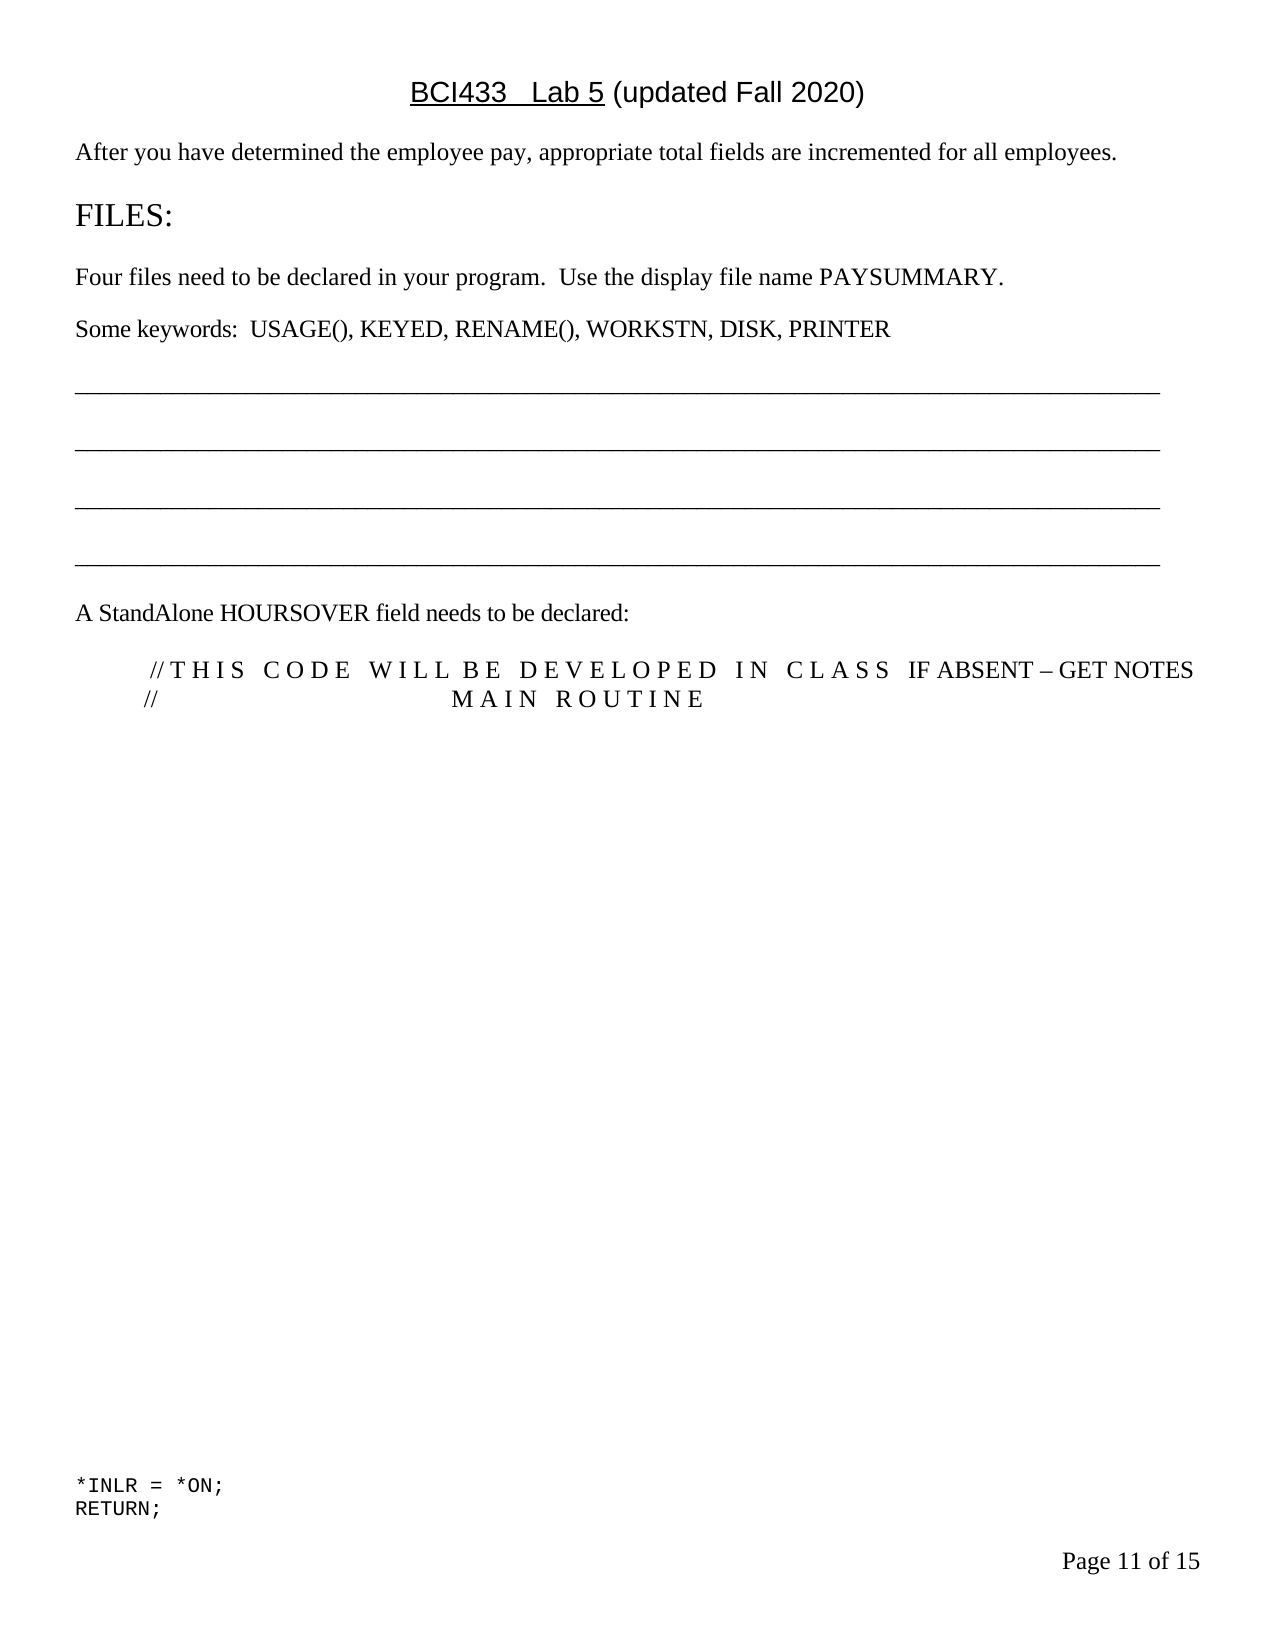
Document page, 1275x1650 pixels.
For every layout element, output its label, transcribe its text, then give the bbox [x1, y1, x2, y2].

text Four files need to be declared in your program. Use the display file name PAYSUMMARY. [75, 262, 1200, 291]
text _________________________________________________________________________________________ [75, 368, 1200, 397]
text _________________________________________________________________________________________ [75, 426, 1200, 454]
text RETURN; [75, 1498, 1200, 1522]
text _________________________________________________________________________________________ [75, 541, 1200, 569]
text // M A I N R O U T I N E [75, 684, 1200, 713]
text A StandAlone HOURSOVER field needs to be declared: [75, 598, 1200, 627]
text Some keywords: USAGE(), KEYED, RENAME(), WORKSTN, DISK, PRINTER [75, 314, 1200, 343]
text FILES: [75, 195, 1200, 233]
text _________________________________________________________________________________________ [75, 483, 1200, 512]
text // T H I S C O D E W I L L B E D E V E L O P E D I N C L A S S IF ABSENT – GET NOTES [75, 656, 1200, 684]
text After you have determined the employee pay, appropriate total fields are incremented for all employees. [75, 137, 1200, 166]
text *INLR = *ON; [75, 1475, 1200, 1498]
